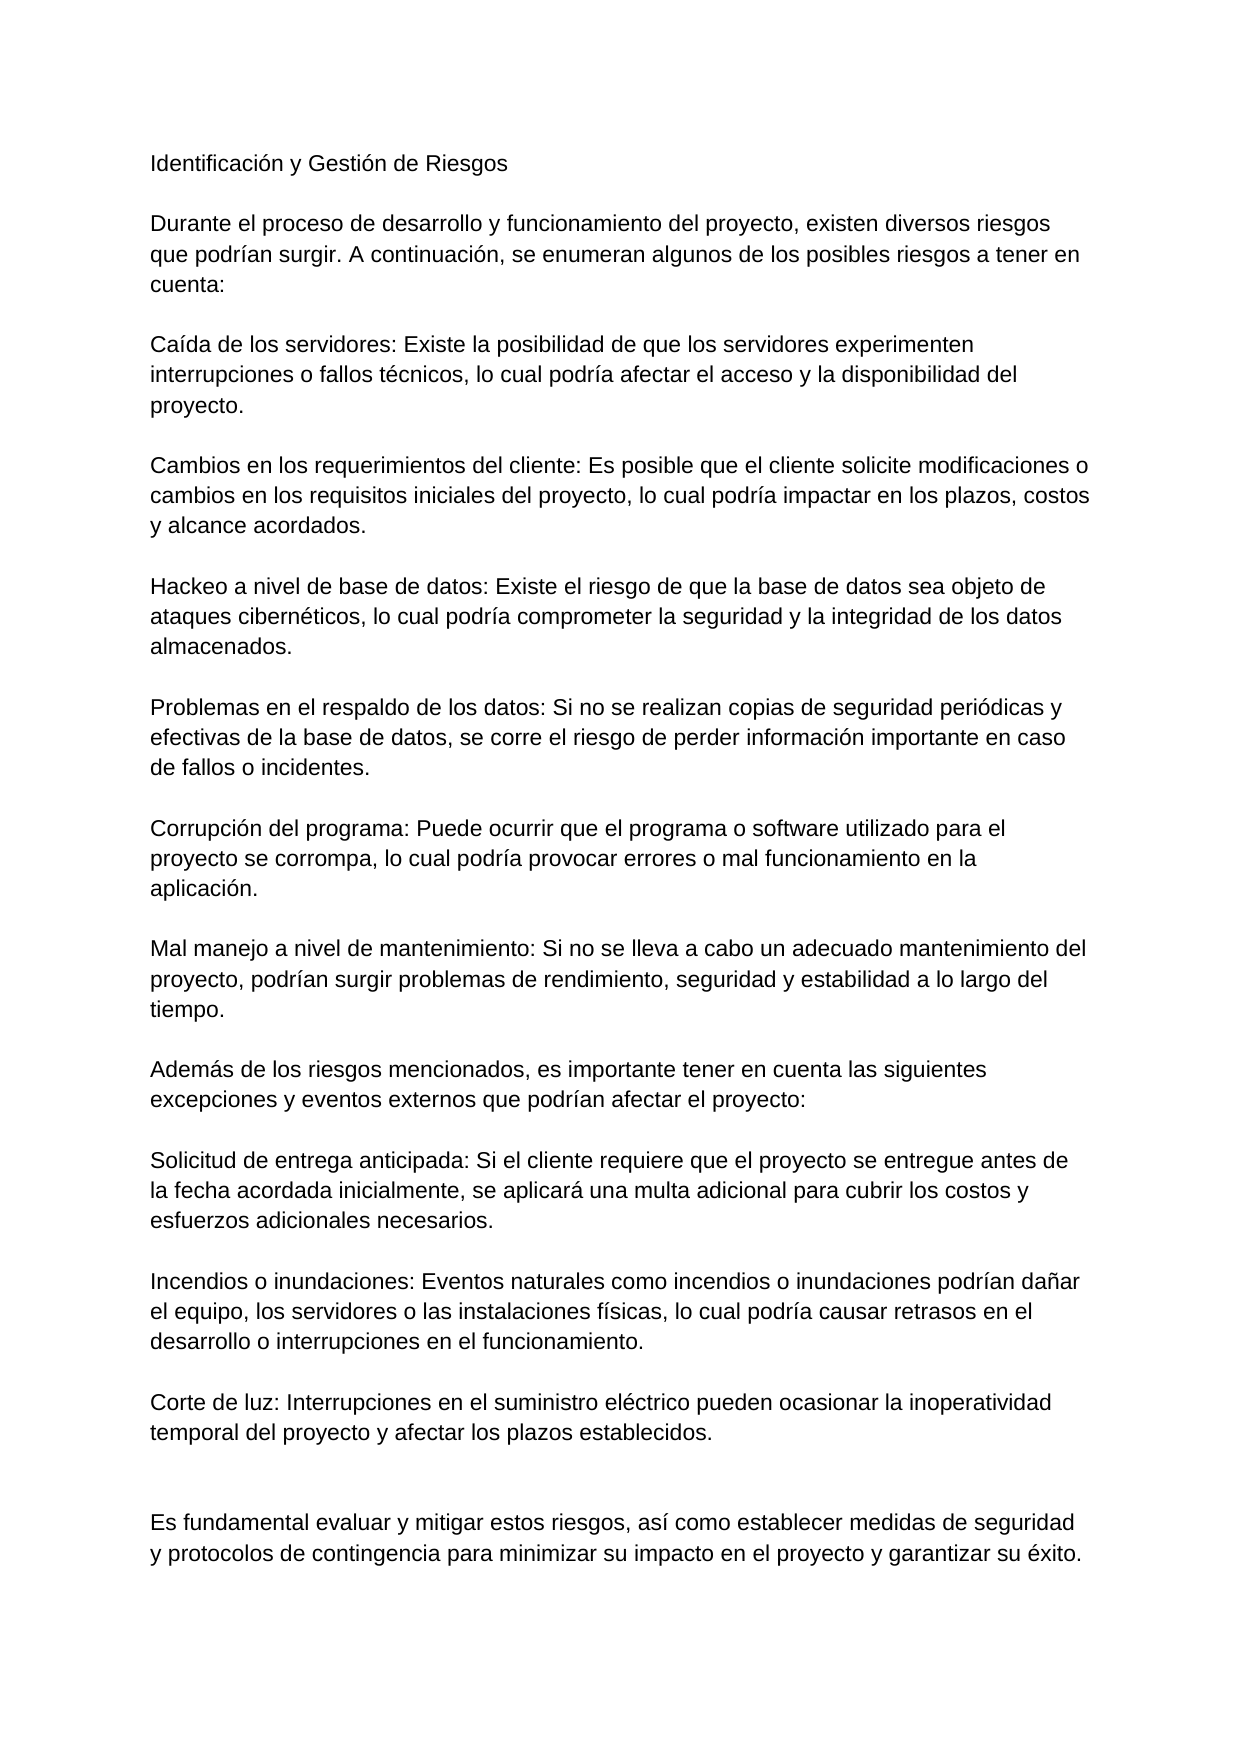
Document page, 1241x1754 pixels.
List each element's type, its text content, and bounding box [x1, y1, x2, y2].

text Problemas en el respaldo de los datos: Si no se realizan copias de seguridad periódicas y efectivas de la base de datos, se corre el riesgo de perder información importante en caso de fallos o incidentes. [150, 694, 1090, 781]
text Hackeo a nivel de base de datos: Existe el riesgo de que la base de datos sea objeto de ataques cibernéticos, lo cual podría comprometer la seguridad y la integridad de los datos almacenados. [150, 573, 1090, 660]
text Incendios o inundaciones: Eventos naturales como incendios o inundaciones podrían dañar el equipo, los servidores o las instalaciones físicas, lo cual podría causar retrasos en el desarrollo o interrupciones en el funcionamiento. [150, 1268, 1090, 1354]
text Es fundamental evaluar y mitigar estos riesgos, así como establecer medidas de seguridad y protocolos de contingencia para minimizar su impacto en el proyecto y garantizar su éxito. [150, 1509, 1090, 1566]
text Corrupción del programa: Puede ocurrir que el programa o software utilizado para el proyecto se corrompa, lo cual podría provocar errores o mal funcionamiento en la aplicación. [150, 814, 1090, 901]
text Caída de los servidores: Existe la posibilidad de que los servidores experimenten interrupciones o fallos técnicos, lo cual podría afectar el acceso y la disponibilidad del proyecto. [150, 331, 1090, 418]
text Identificación y Gestión de Riesgos [150, 150, 1090, 176]
text Durante el proceso de desarrollo y funcionamiento del proyecto, existen diversos riesgos que podrían surgir. A continuación, se enumeran algunos de los posibles riesgos a tener en cuenta: [150, 210, 1090, 297]
text Solicitud de entrega anticipada: Si el cliente requiere que el proyecto se entregue antes de la fecha acordada inicialmente, se aplicará una multa adicional para cubrir los costos y esfuerzos adicionales necesarios. [150, 1147, 1090, 1234]
text Mal manejo a nivel de mantenimiento: Si no se lleva a cabo un adecuado mantenimiento del proyecto, podrían surgir problemas de rendimiento, seguridad y estabilidad a lo largo del tiempo. [150, 935, 1090, 1022]
text Cambios en los requerimientos del cliente: Es posible que el cliente solicite modificaciones o cambios en los requisitos iniciales del proyecto, lo cual podría impactar en los plazos, costos y alcance acordados. [150, 452, 1090, 539]
text Además de los riesgos mencionados, es importante tener en cuenta las siguientes excepciones y eventos externos que podrían afectar el proyecto: [150, 1056, 1090, 1113]
text Corte de luz: Interrupciones en el suministro eléctrico pueden ocasionar la inoperatividad temporal del proyecto y afectar los plazos establecidos. [150, 1388, 1090, 1445]
